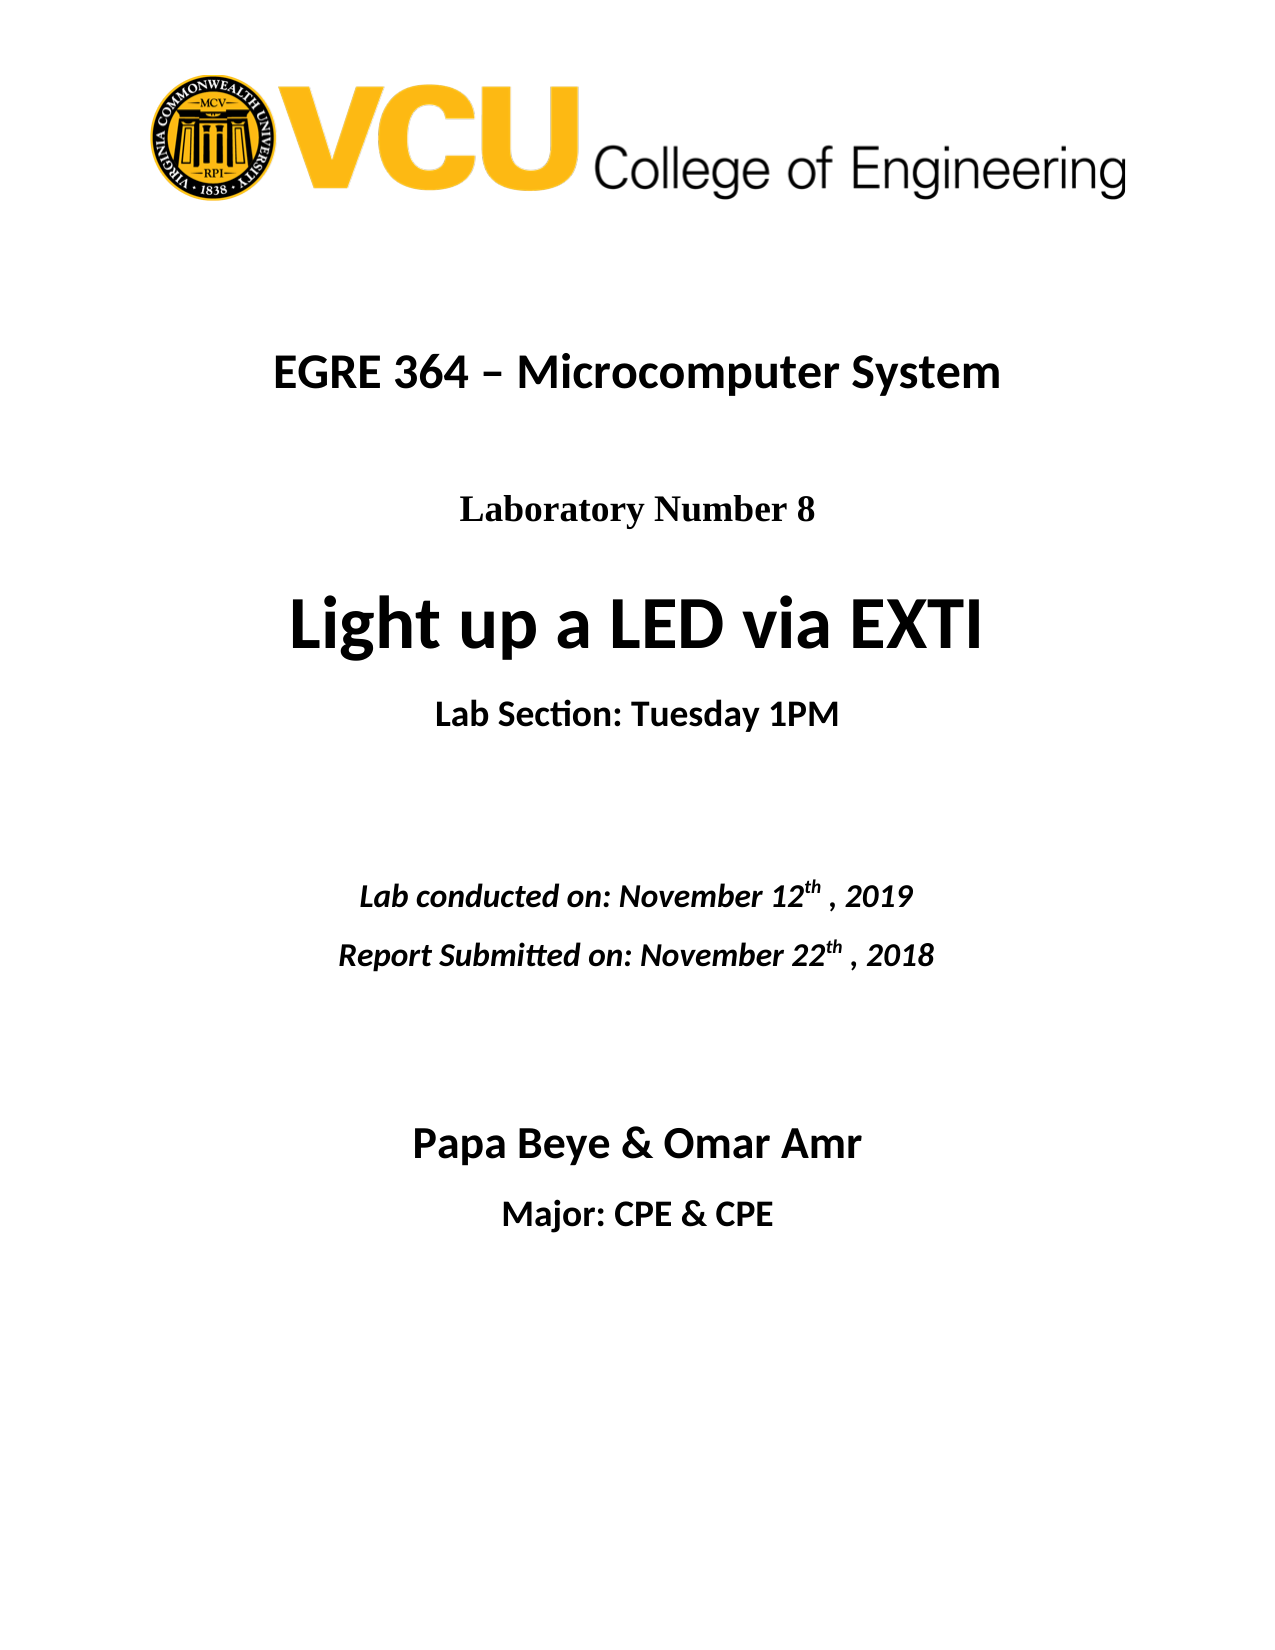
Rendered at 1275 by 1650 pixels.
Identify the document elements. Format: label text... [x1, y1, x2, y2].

text Major: CPE & CPE [150, 1190, 1125, 1236]
text Laboratory Number 8 [150, 487, 1125, 530]
picture [150, 75, 1125, 201]
text Lab Section: Tuesday 1PM [150, 690, 1125, 736]
text Lab conducted on: November 12th , 2019 [150, 874, 1125, 915]
text EGRE 364 – Microcomputer System [150, 340, 1125, 401]
text Papa Beye & Omar Amr [150, 1114, 1125, 1170]
text Light up a LED via EXTI [150, 576, 1125, 668]
text Report Submitted on: November 22th , 2018 [150, 934, 1125, 975]
